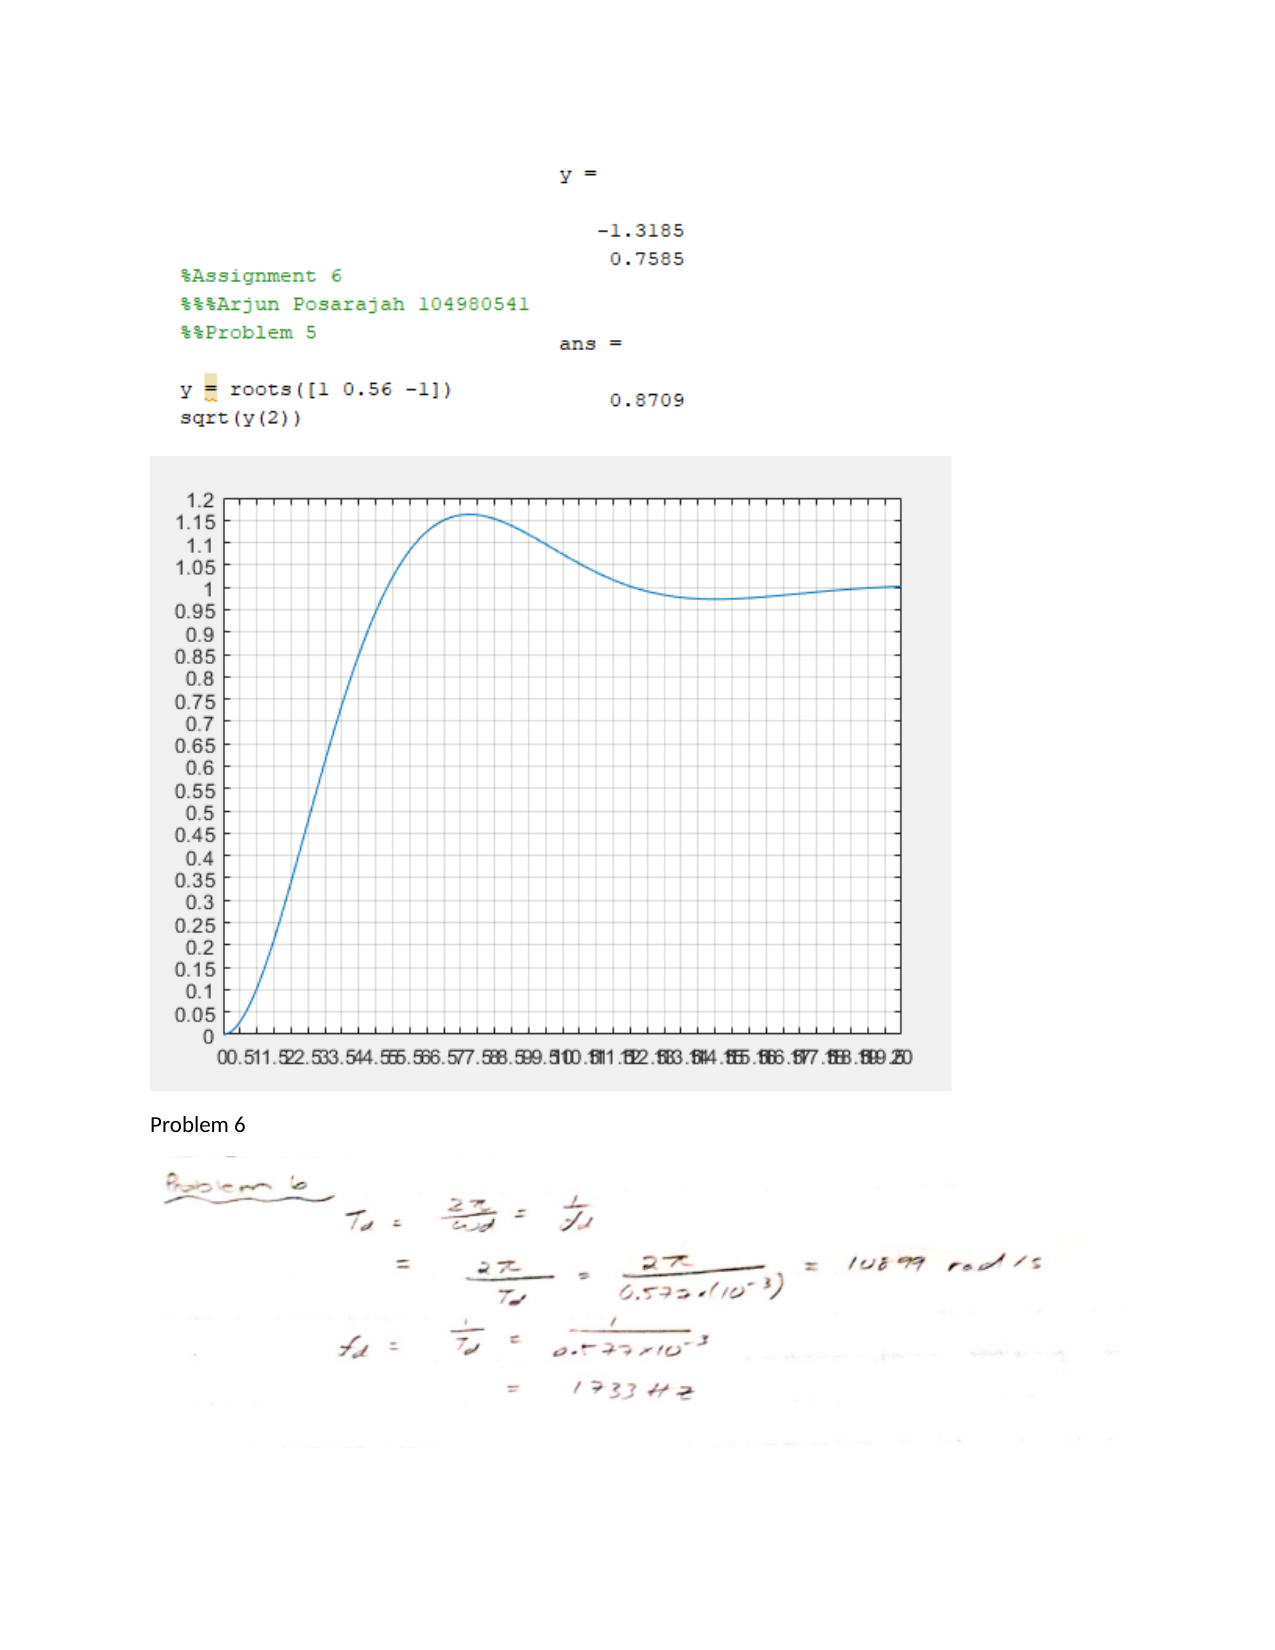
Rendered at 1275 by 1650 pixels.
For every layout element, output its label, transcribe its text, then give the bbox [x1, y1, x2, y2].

text Problem 6 [150, 1110, 1125, 1138]
picture [150, 150, 729, 438]
picture [150, 456, 952, 1091]
picture [150, 1156, 1125, 1448]
